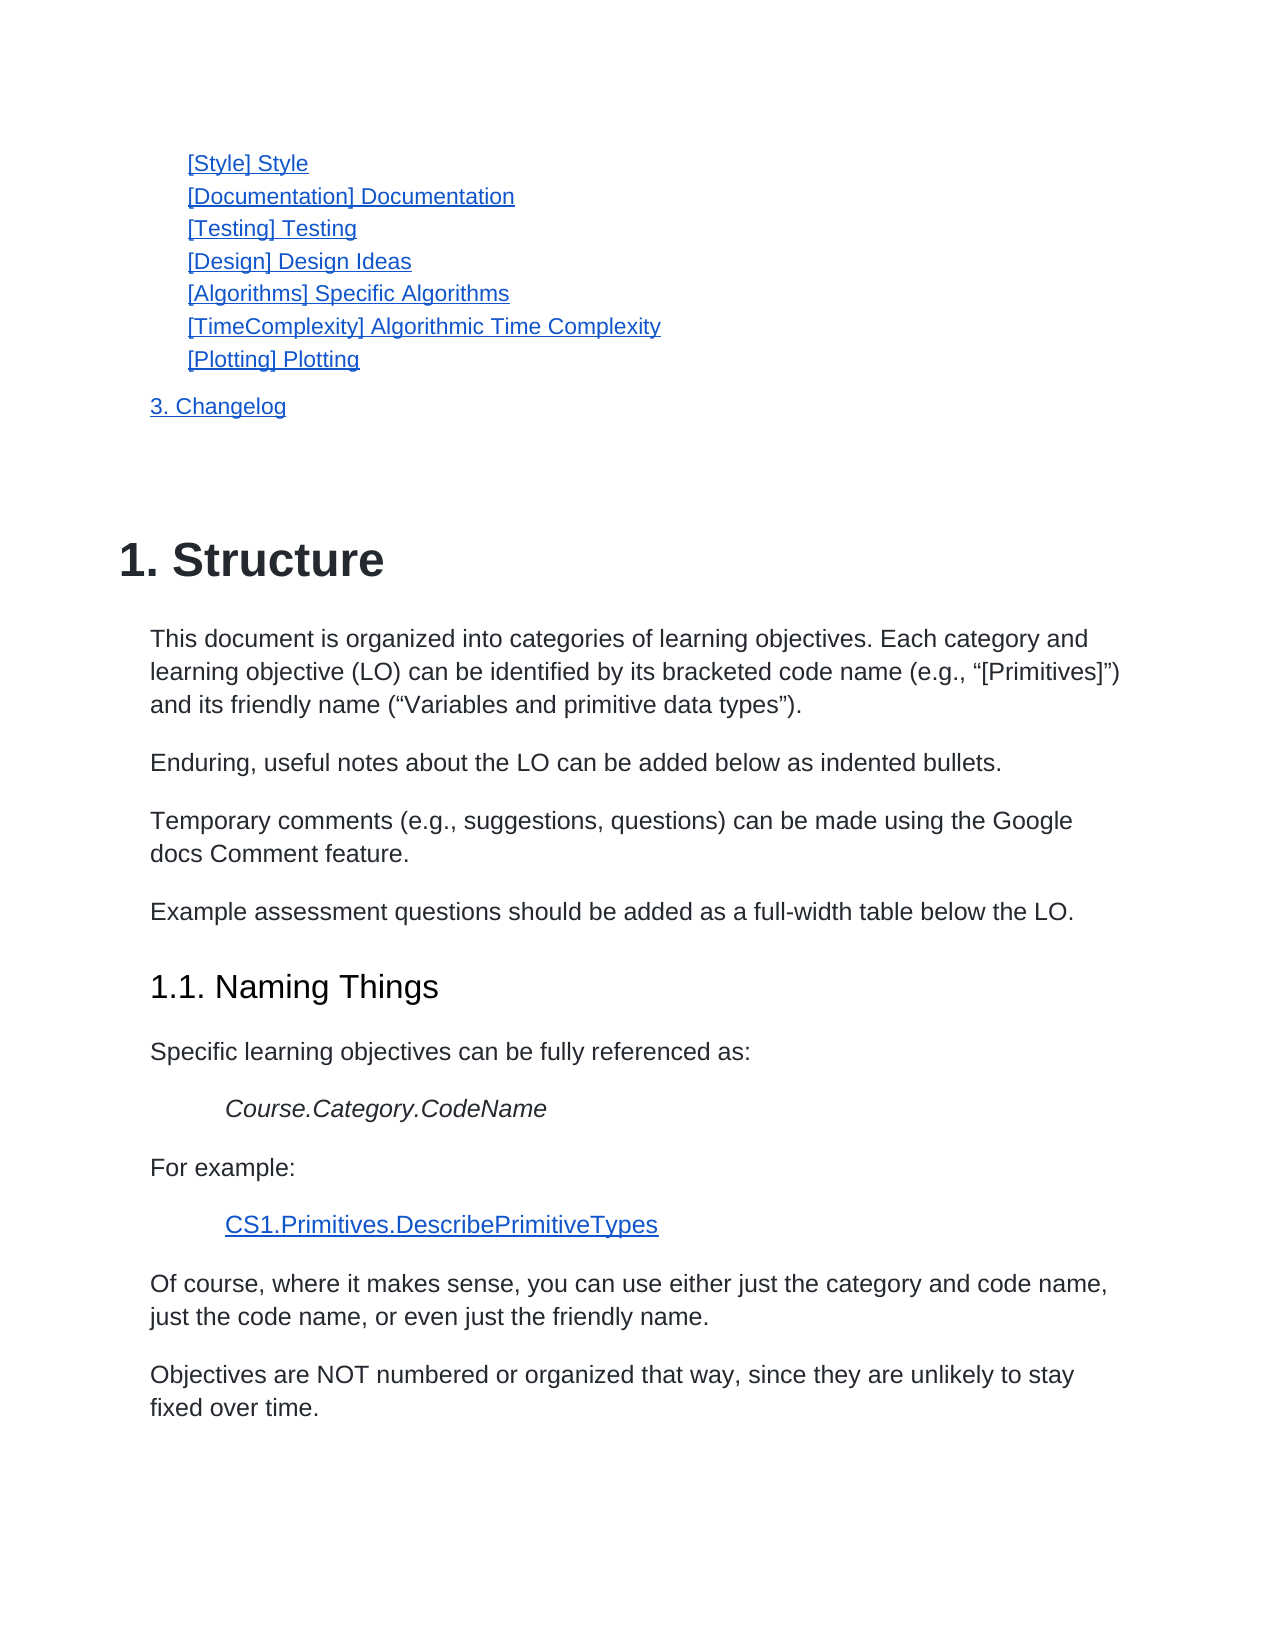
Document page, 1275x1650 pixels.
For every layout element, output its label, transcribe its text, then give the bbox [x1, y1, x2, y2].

text Of course, where it makes sense, you can use either just the category and code name, just the code name, or even just the friendly name. [150, 1268, 1125, 1330]
text Temporary comments (e.g., suggestions, questions) can be made using the Google docs Comment feature. [150, 806, 1125, 867]
text Specific learning objectives can be fully referenced as: [150, 1036, 1125, 1065]
text Example assessment questions should be added as a full-width table below the LO. [150, 897, 1125, 926]
text Objectives are NOT numbered or organized that way, since they are unlikely to stay fixed over time. [150, 1359, 1125, 1421]
text Enduring, useful notes about the LO can be added below as indented bullets. [150, 748, 1125, 776]
text For example: [150, 1152, 1125, 1181]
text CS1.Primitives.DescribePrimitiveTypes [150, 1211, 1125, 1239]
subtitle 1.1. Naming Things [150, 967, 1125, 1006]
text This document is organized into categories of learning objectives. Each category and learning objective (LO) can be identified by its bracketed code name (e.g., “[Primitives]”) and its friendly name (“Variables and primitive data types”). [150, 624, 1125, 718]
subtitle 1. Structure [119, 531, 1125, 599]
text Course.Category.CodeName [150, 1094, 1125, 1123]
